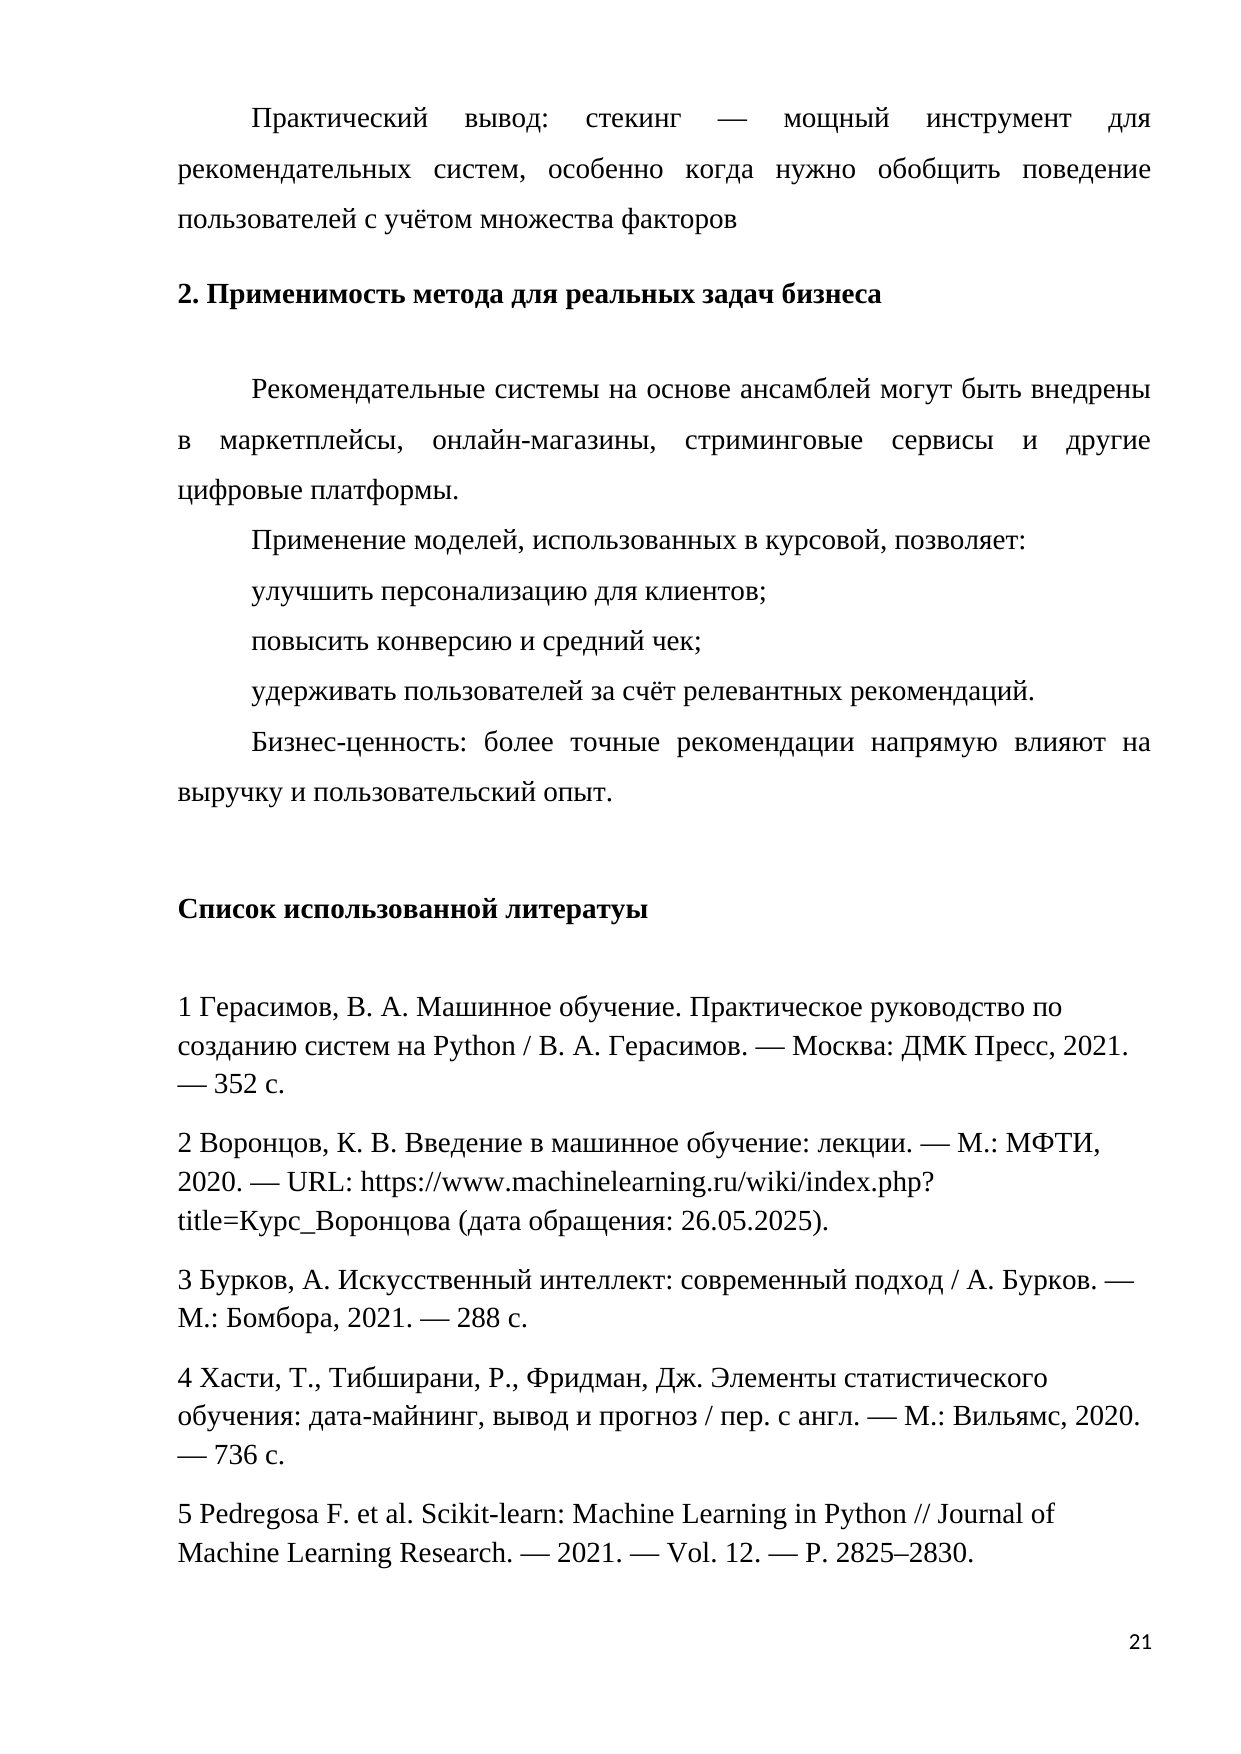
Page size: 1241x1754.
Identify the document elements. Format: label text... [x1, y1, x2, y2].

text удерживать пользователей за счёт релевантных рекомендаций. [177, 673, 1152, 707]
text Бизнес-ценность: более точные рекомендации напрямую влияют на выручку и пользовательский опыт. [177, 724, 1152, 807]
text Применение моделей, использованных в курсовой, позволяет: [177, 522, 1152, 556]
text улучшить персонализацию для клиентов; [177, 573, 1152, 606]
text 3 Бурков, А. Искусственный интеллект: современный подход / А. Бурков. — М.: Бомбора, 2021. — 288 с. [177, 1262, 1152, 1334]
subtitle 2. Применимость метода для реальных задач бизнеса [177, 276, 1152, 310]
text 5 Pedregosa F. et al. Scikit-learn: Machine Learning in Python // Journal of Machine Learning Research. — 2021. — Vol. 12. — P. 2825–2830. [177, 1496, 1152, 1568]
text 2 Воронцов, К. В. Введение в машинное обучение: лекции. — М.: МФТИ, 2020. — URL: https://www.machinelearning.ru/wiki/index.php?title=Курс_Воронцова (дата обращения: 26.05.2025). [177, 1126, 1152, 1236]
text Практический вывод: стекинг — мощный инструмент для рекомендательных систем, особенно когда нужно обобщить поведение пользователей с учётом множества факторов [177, 100, 1152, 234]
text 4 Хасти, Т., Тибширани, Р., Фридман, Дж. Элементы статистического обучения: дата-майнинг, вывод и прогноз / пер. с англ. — М.: Вильямс, 2020. — 736 с. [177, 1360, 1152, 1471]
text повысить конверсию и средний чек; [177, 623, 1152, 657]
text Рекомендательные системы на основе ансамблей могут быть внедрены в маркетплейсы, онлайн-магазины, стриминговые сервисы и другие цифровые платформы. [177, 371, 1152, 506]
subtitle Список использованной литератуы [177, 891, 1152, 925]
text 1 Герасимов, В. А. Машинное обучение. Практическое руководство по созданию систем на Python / В. А. Герасимов. — Москва: ДМК Пресс, 2021. — 352 с. [177, 989, 1152, 1100]
